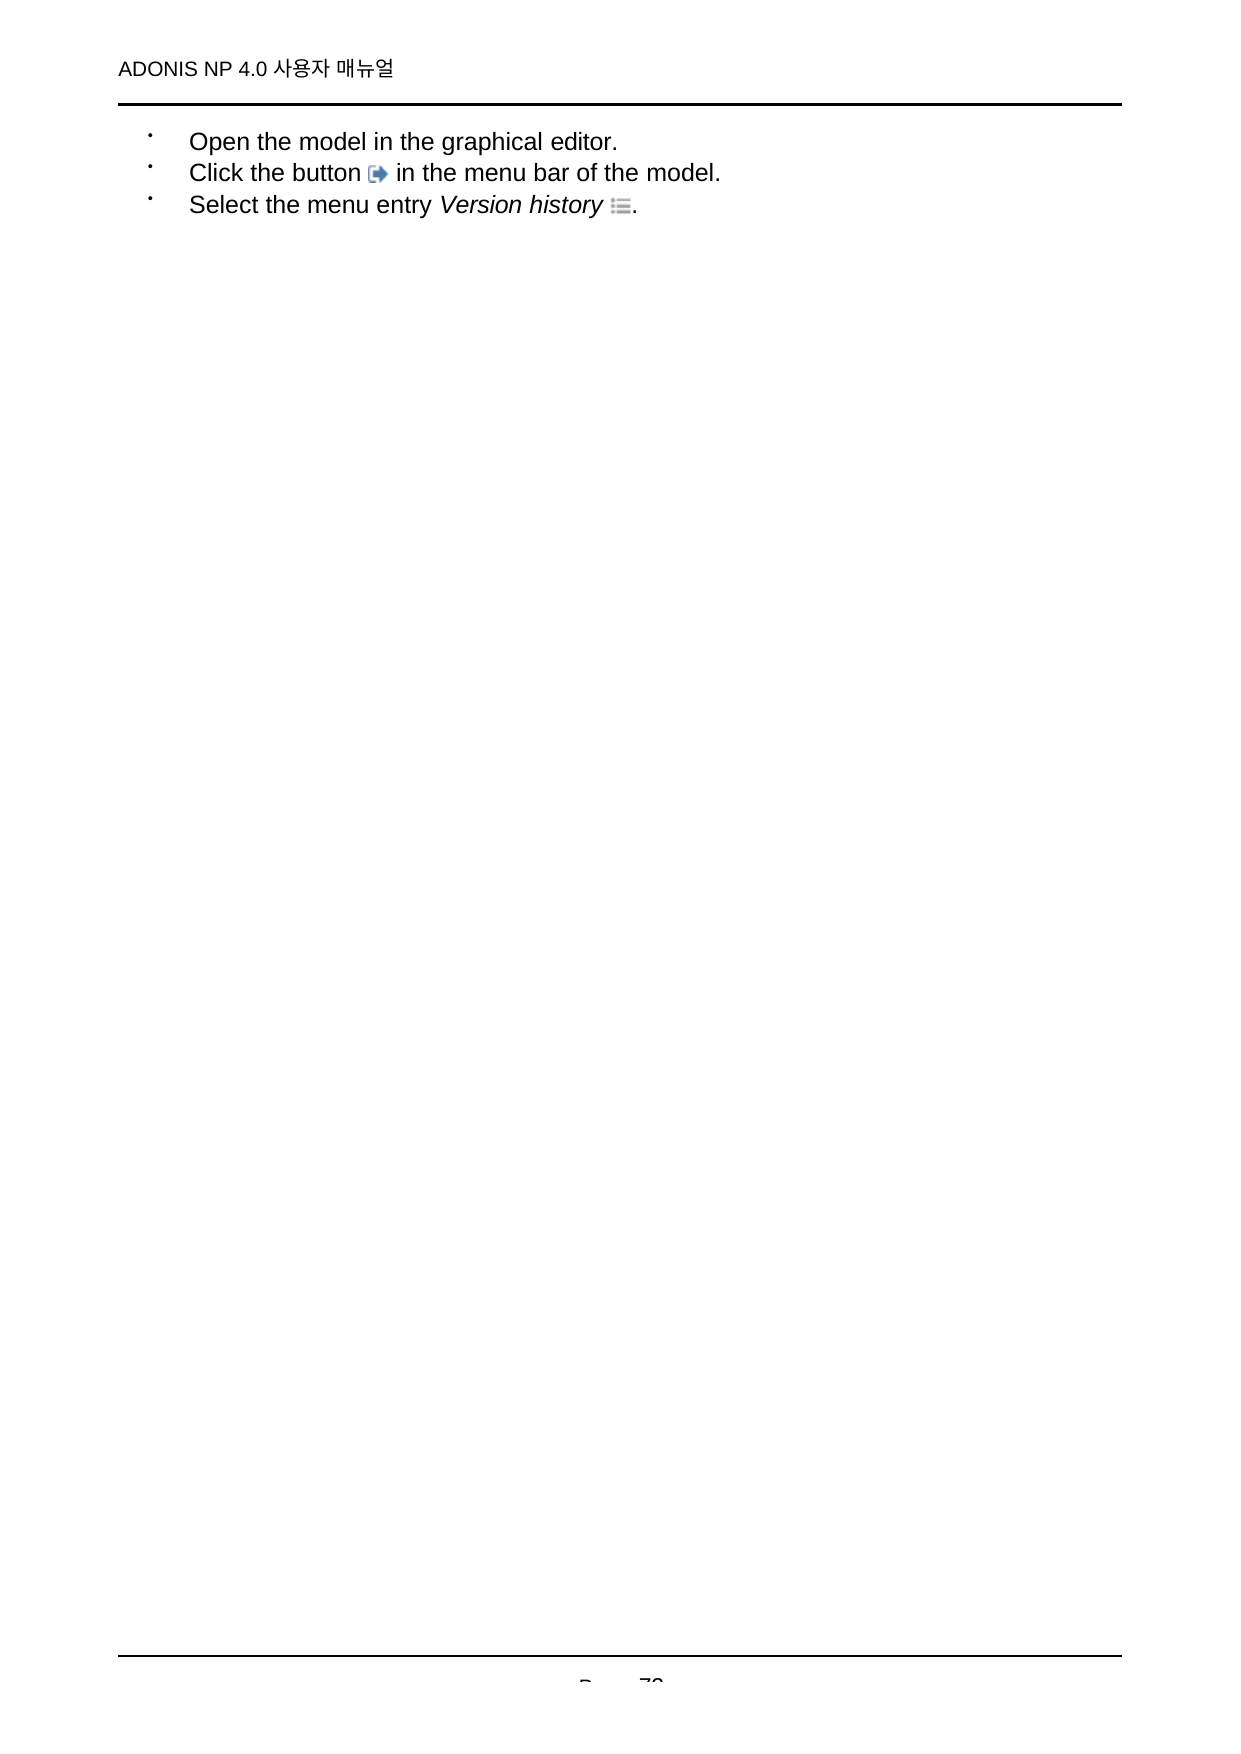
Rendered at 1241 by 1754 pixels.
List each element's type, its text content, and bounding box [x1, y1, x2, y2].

list Click the button in the menu bar of the model. [148, 158, 1240, 187]
list Open the model in the graphical editor. [148, 127, 1240, 156]
list Select the menu entry Version history . [148, 190, 1240, 218]
